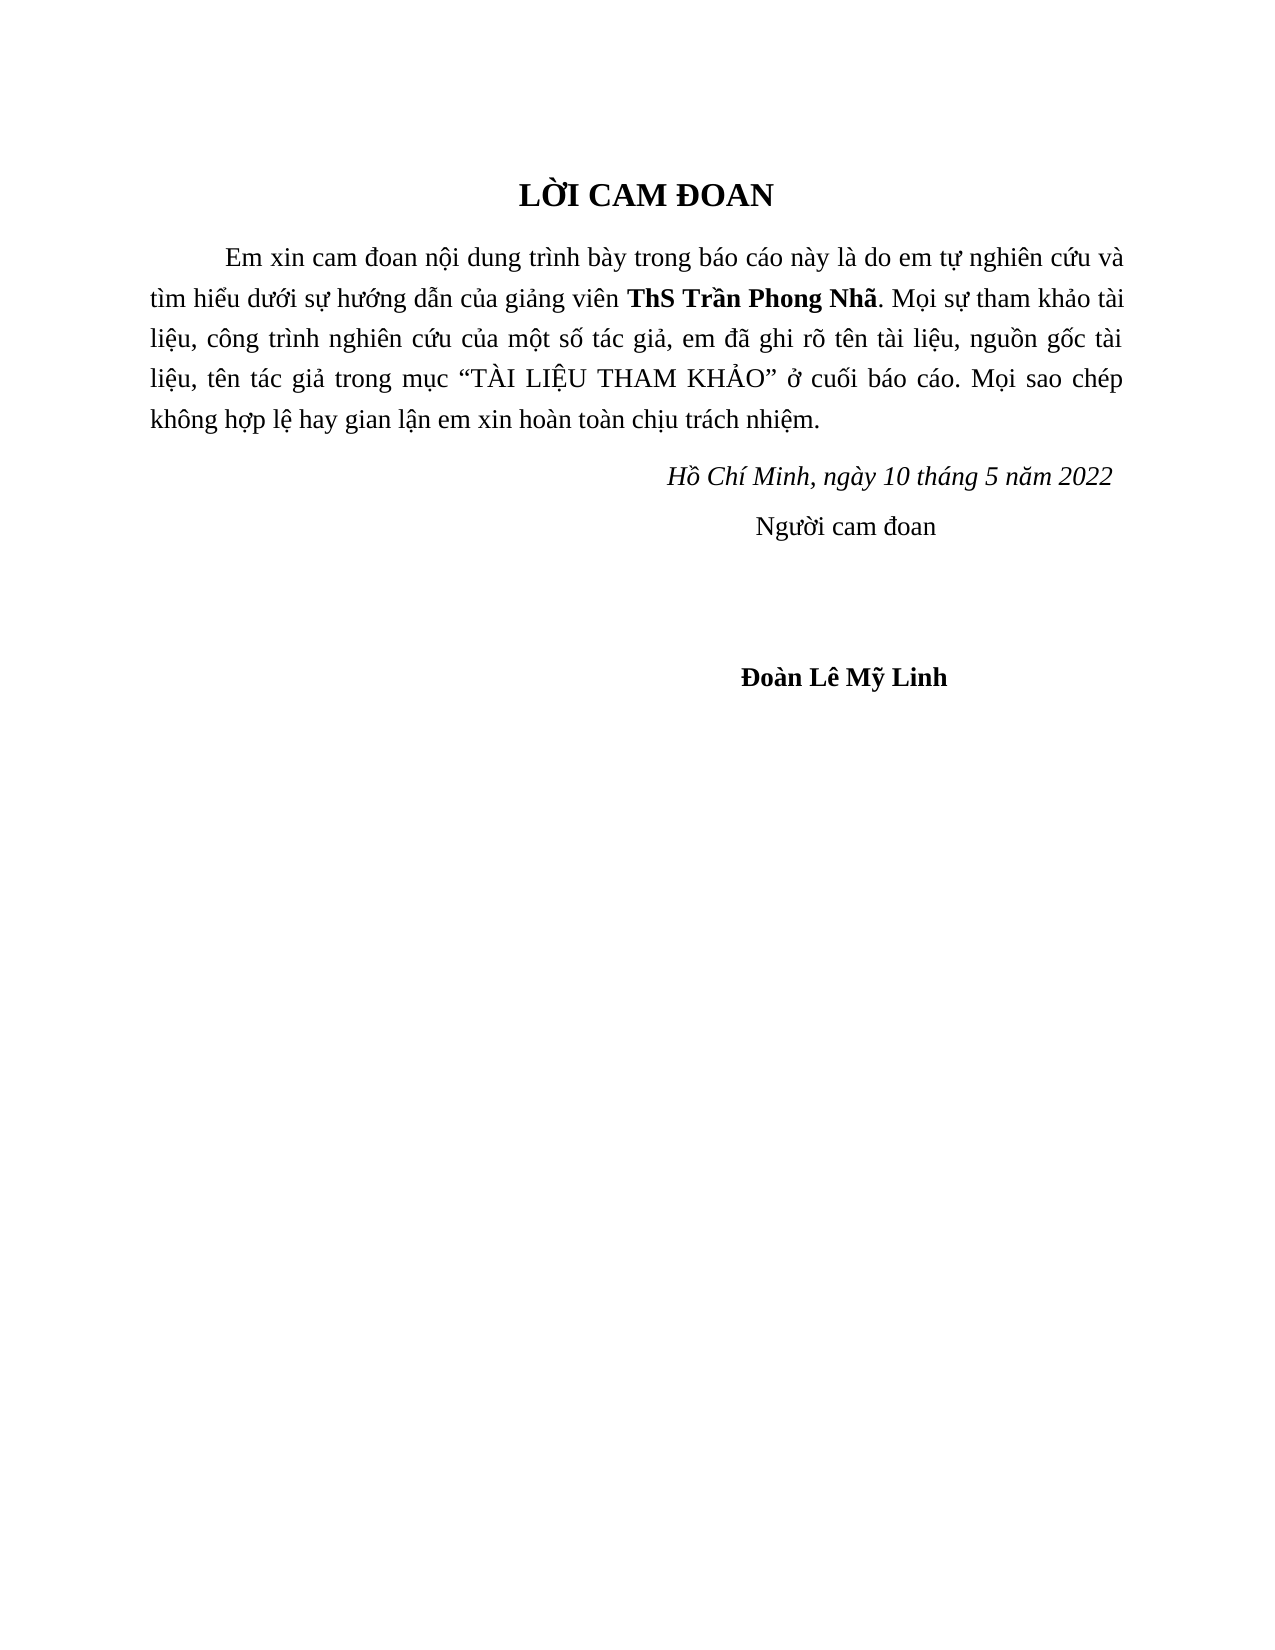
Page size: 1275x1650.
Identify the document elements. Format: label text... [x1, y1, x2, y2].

text Đoàn Lê Mỹ Linh [150, 661, 1125, 692]
text Em xin cam đoan nội dung trình bày trong báo cáo này là do em tự nghiên cứu và tìm hiểu dưới sự hướng dẫn của giảng viên ThS Trần Phong Nhã. Mọi sự tham khảo tài liệu, công trình nghiên cứu của một số tác giả, em đã ghi rõ tên tài liệu, nguồn gốc tài liệu, tên tác giả trong mục “TÀI LIỆU THAM KHẢO” ở cuối báo cáo. Mọi sao chép không hợp lệ hay gian lận em xin hoàn toàn chịu trách nhiệm. [150, 241, 1125, 434]
text Hồ Chí Minh, ngày 10 tháng 5 năm 2022 [150, 460, 1125, 491]
text Người cam đoan [150, 510, 1125, 541]
subtitle LỜI CAM ĐOAN [168, 175, 1125, 213]
